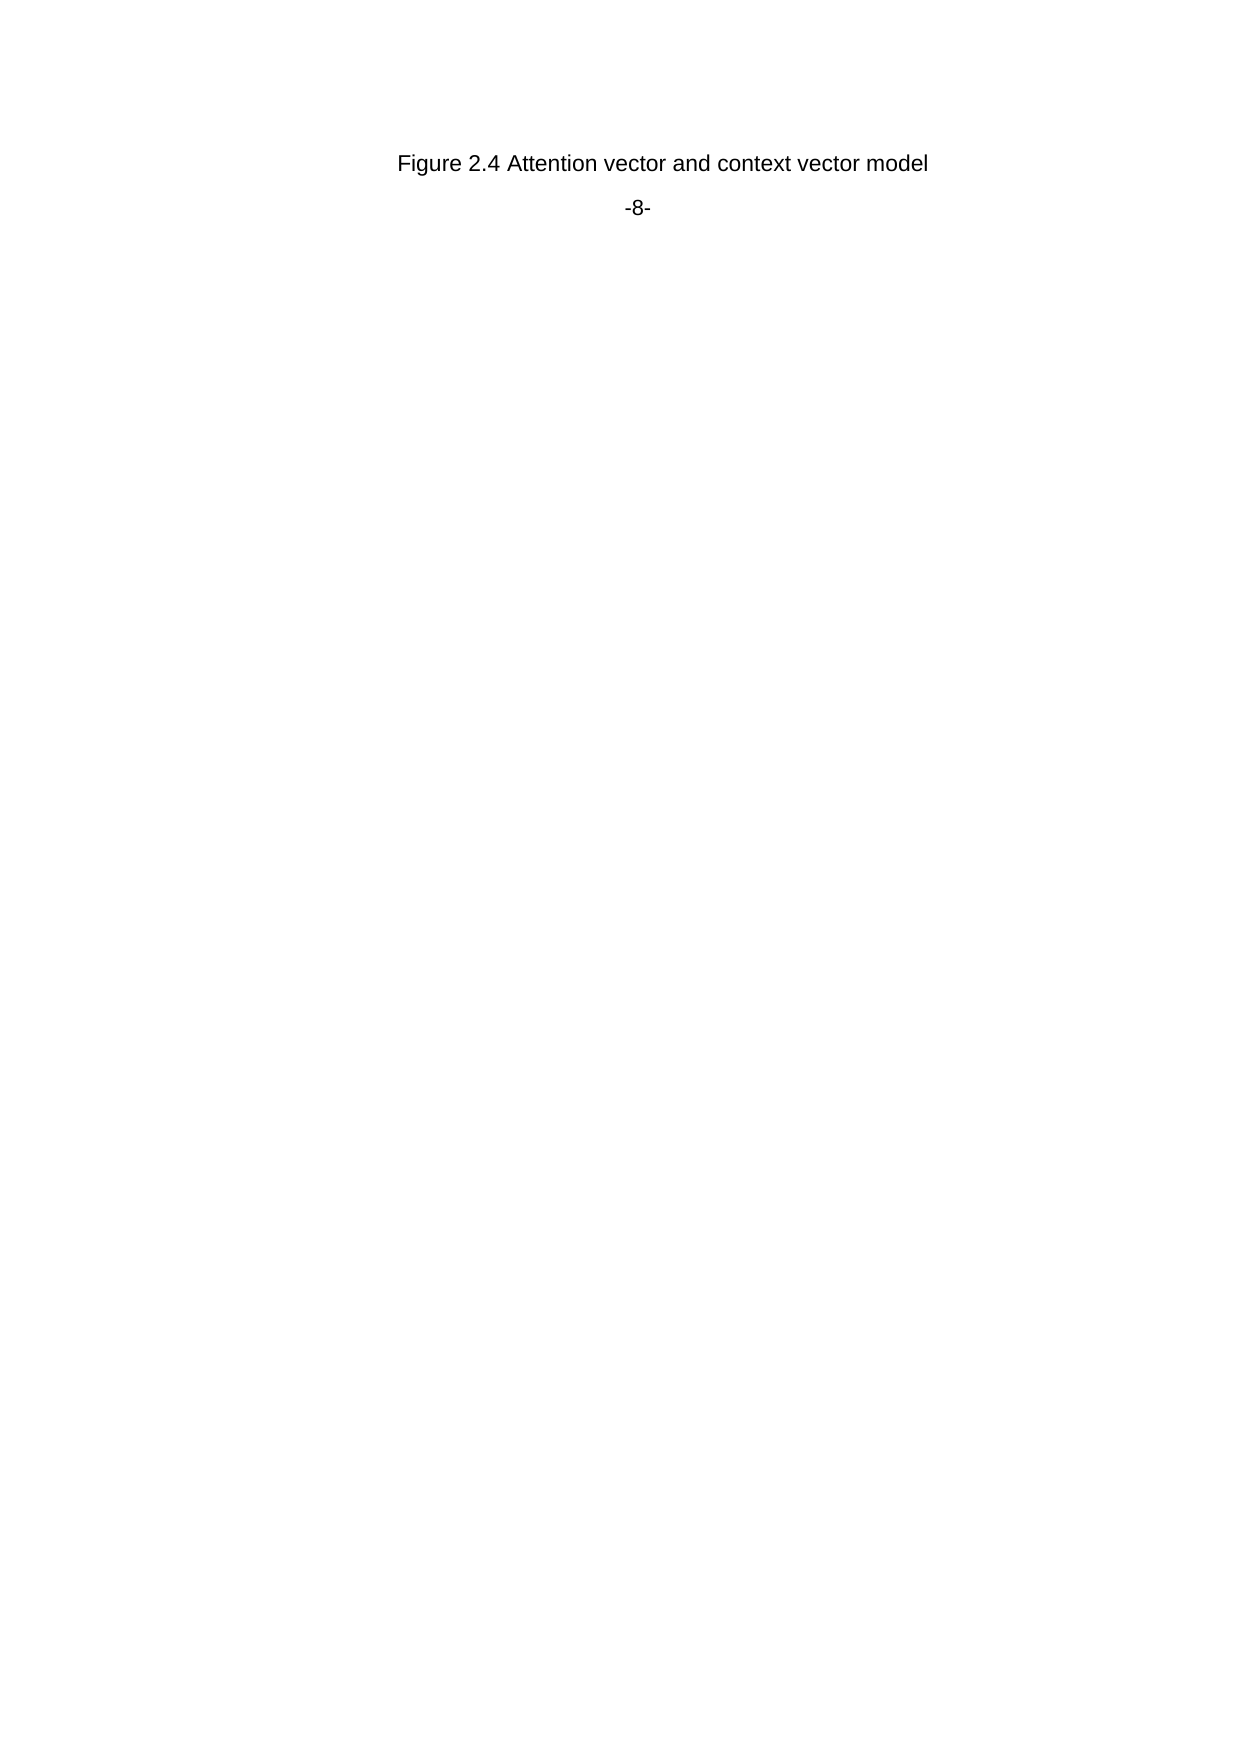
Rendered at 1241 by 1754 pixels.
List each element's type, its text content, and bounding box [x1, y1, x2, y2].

text Figure 2.4 Attention vector and context vector model [177, 150, 1063, 176]
text -8- [177, 195, 1063, 220]
